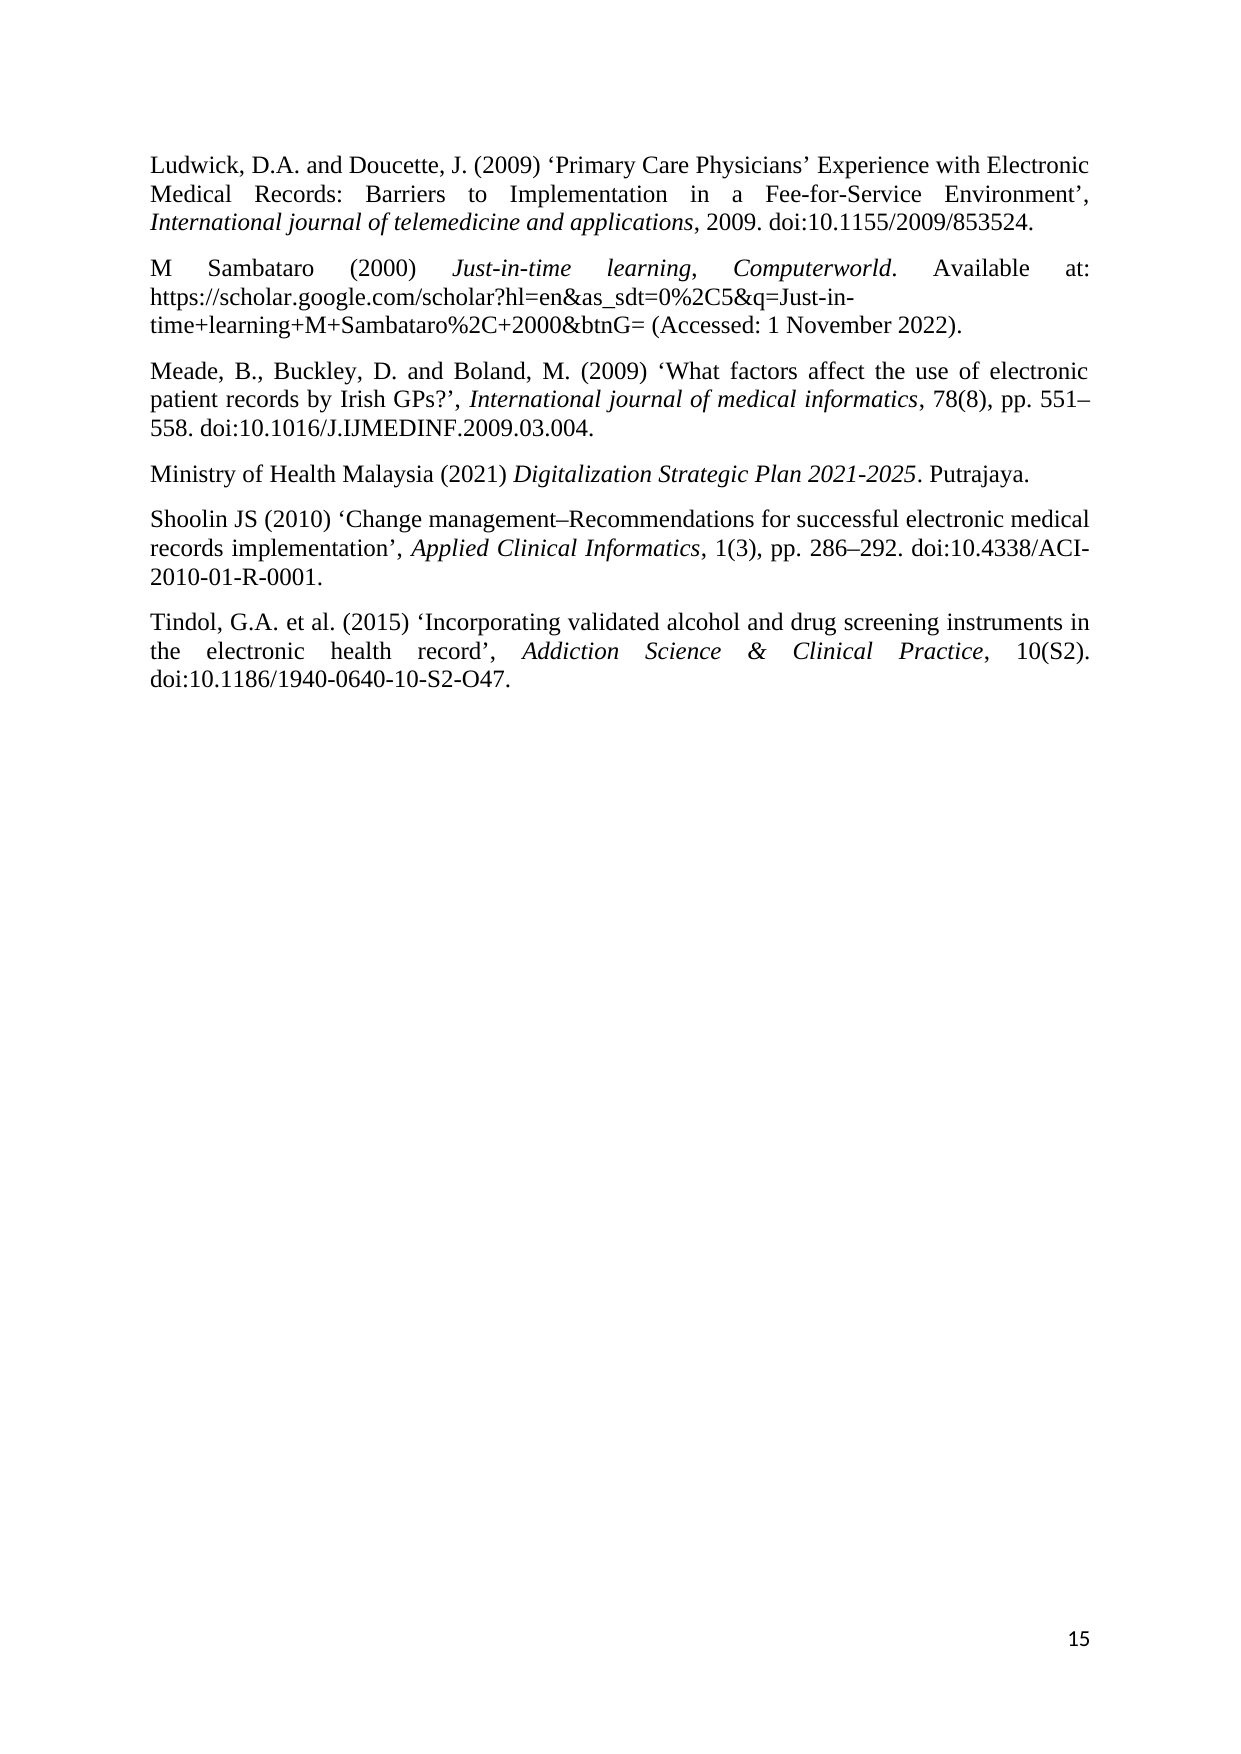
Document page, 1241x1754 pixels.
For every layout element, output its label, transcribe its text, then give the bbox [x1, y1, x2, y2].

text Tindol, G.A. et al. (2015) ‘Incorporating validated alcohol and drug screening instruments in the electronic health record’, Addiction Science & Clinical Practice, 10(S2). doi:10.1186/1940-0640-10-S2-O47. [150, 607, 1090, 693]
text Ludwick, D.A. and Doucette, J. (2009) ‘Primary Care Physicians’ Experience with Electronic Medical Records: Barriers to Implementation in a Fee-for-Service Environment’, International journal of telemedicine and applications, 2009. doi:10.1155/2009/853524. [150, 150, 1090, 236]
text M Sambataro (2000) Just-in-time learning, Computerworld. Available at: https://scholar.google.com/scholar?hl=en&as_sdt=0%2C5&q=Just-in-time+learning+M+Sambataro%2C+2000&btnG= (Accessed: 1 November 2022). [150, 253, 1090, 339]
text Meade, B., Buckley, D. and Boland, M. (2009) ‘What factors affect the use of electronic patient records by Irish GPs?’, International journal of medical informatics, 78(8), pp. 551–558. doi:10.1016/J.IJMEDINF.2009.03.004. [150, 356, 1090, 442]
text Shoolin JS (2010) ‘Change management–Recommendations for successful electronic medical records implementation’, Applied Clinical Informatics, 1(3), pp. 286–292. doi:10.4338/ACI-2010-01-R-0001. [150, 504, 1090, 590]
text Ministry of Health Malaysia (2021) Digitalization Strategic Plan 2021-2025. Putrajaya. [150, 459, 1090, 487]
